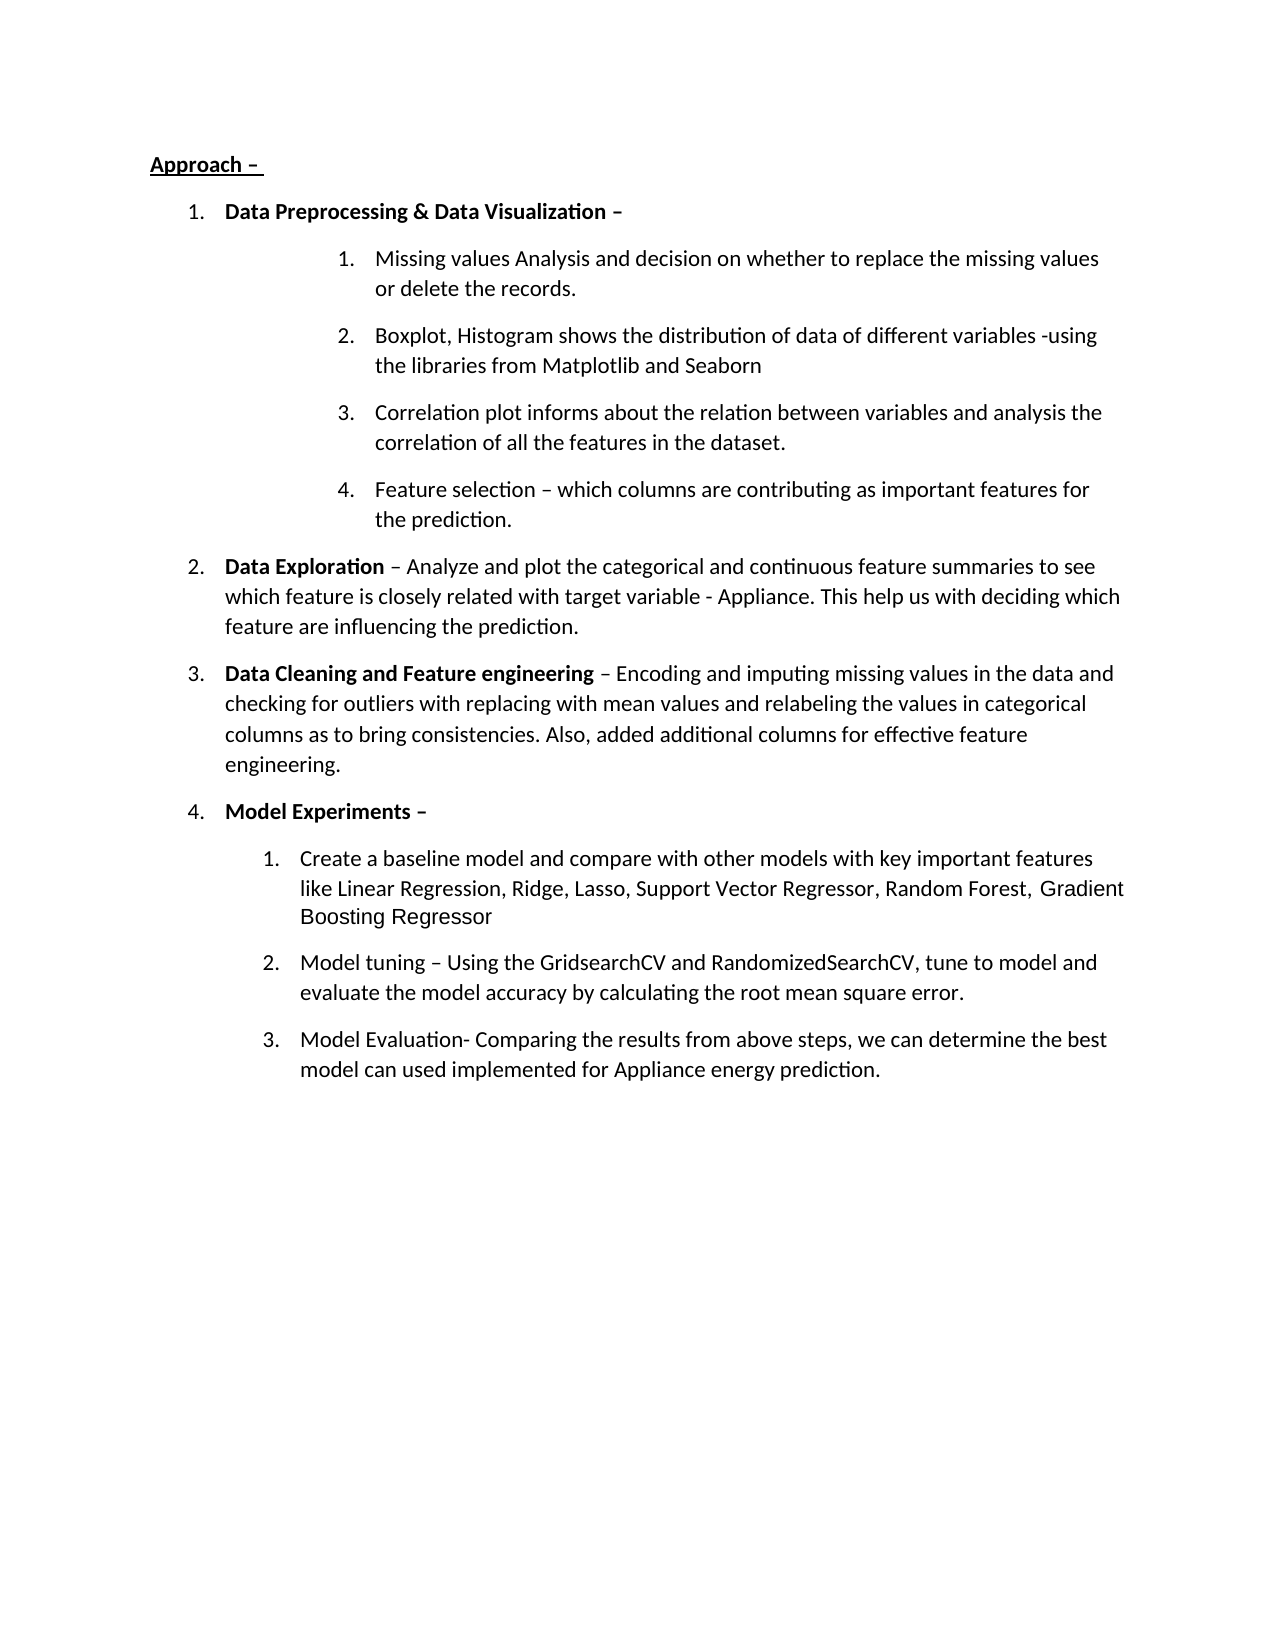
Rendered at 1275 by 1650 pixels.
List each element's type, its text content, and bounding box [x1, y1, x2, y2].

list Boxplot, Histogram shows the distribution of data of different variables -using the libraries from Matplotlib and Seaborn [337, 321, 1125, 379]
list Model Experiments – [187, 797, 1125, 825]
list Feature selection – which columns are contributing as important features for the prediction. [337, 475, 1125, 533]
list Correlation plot informs about the relation between variables and analysis the correlation of all the features in the dataset. [337, 398, 1125, 456]
list Create a baseline model and compare with other models with key important features like Linear Regression, Ridge, Lasso, Support Vector Regressor, Random Forest, Gradient Boosting Regressor [262, 844, 1125, 929]
list Data Preprocessing & Data Visualization – [187, 197, 1125, 225]
list Data Cleaning and Feature engineering – Encoding and imputing missing values in the data and checking for outliers with replacing with mean values and relabeling the values in categorical columns as to bring consistencies. Also, added additional columns for effective feature engineering. [187, 659, 1125, 778]
list Model Evaluation- Comparing the results from above steps, we can determine the best model can used implemented for Appliance energy prediction. [262, 1025, 1125, 1083]
list Data Exploration – Analyze and plot the categorical and continuous feature summaries to see which feature is closely related with target variable - Appliance. This help us with deciding which feature are influencing the prediction. [187, 552, 1125, 641]
list Model tuning – Using the GridsearchCV and RandomizedSearchCV, tune to model and evaluate the model accuracy by calculating the root mean square error. [262, 948, 1125, 1006]
text Approach – [150, 150, 1125, 178]
list Missing values Analysis and decision on whether to replace the missing values or delete the records. [337, 244, 1125, 302]
